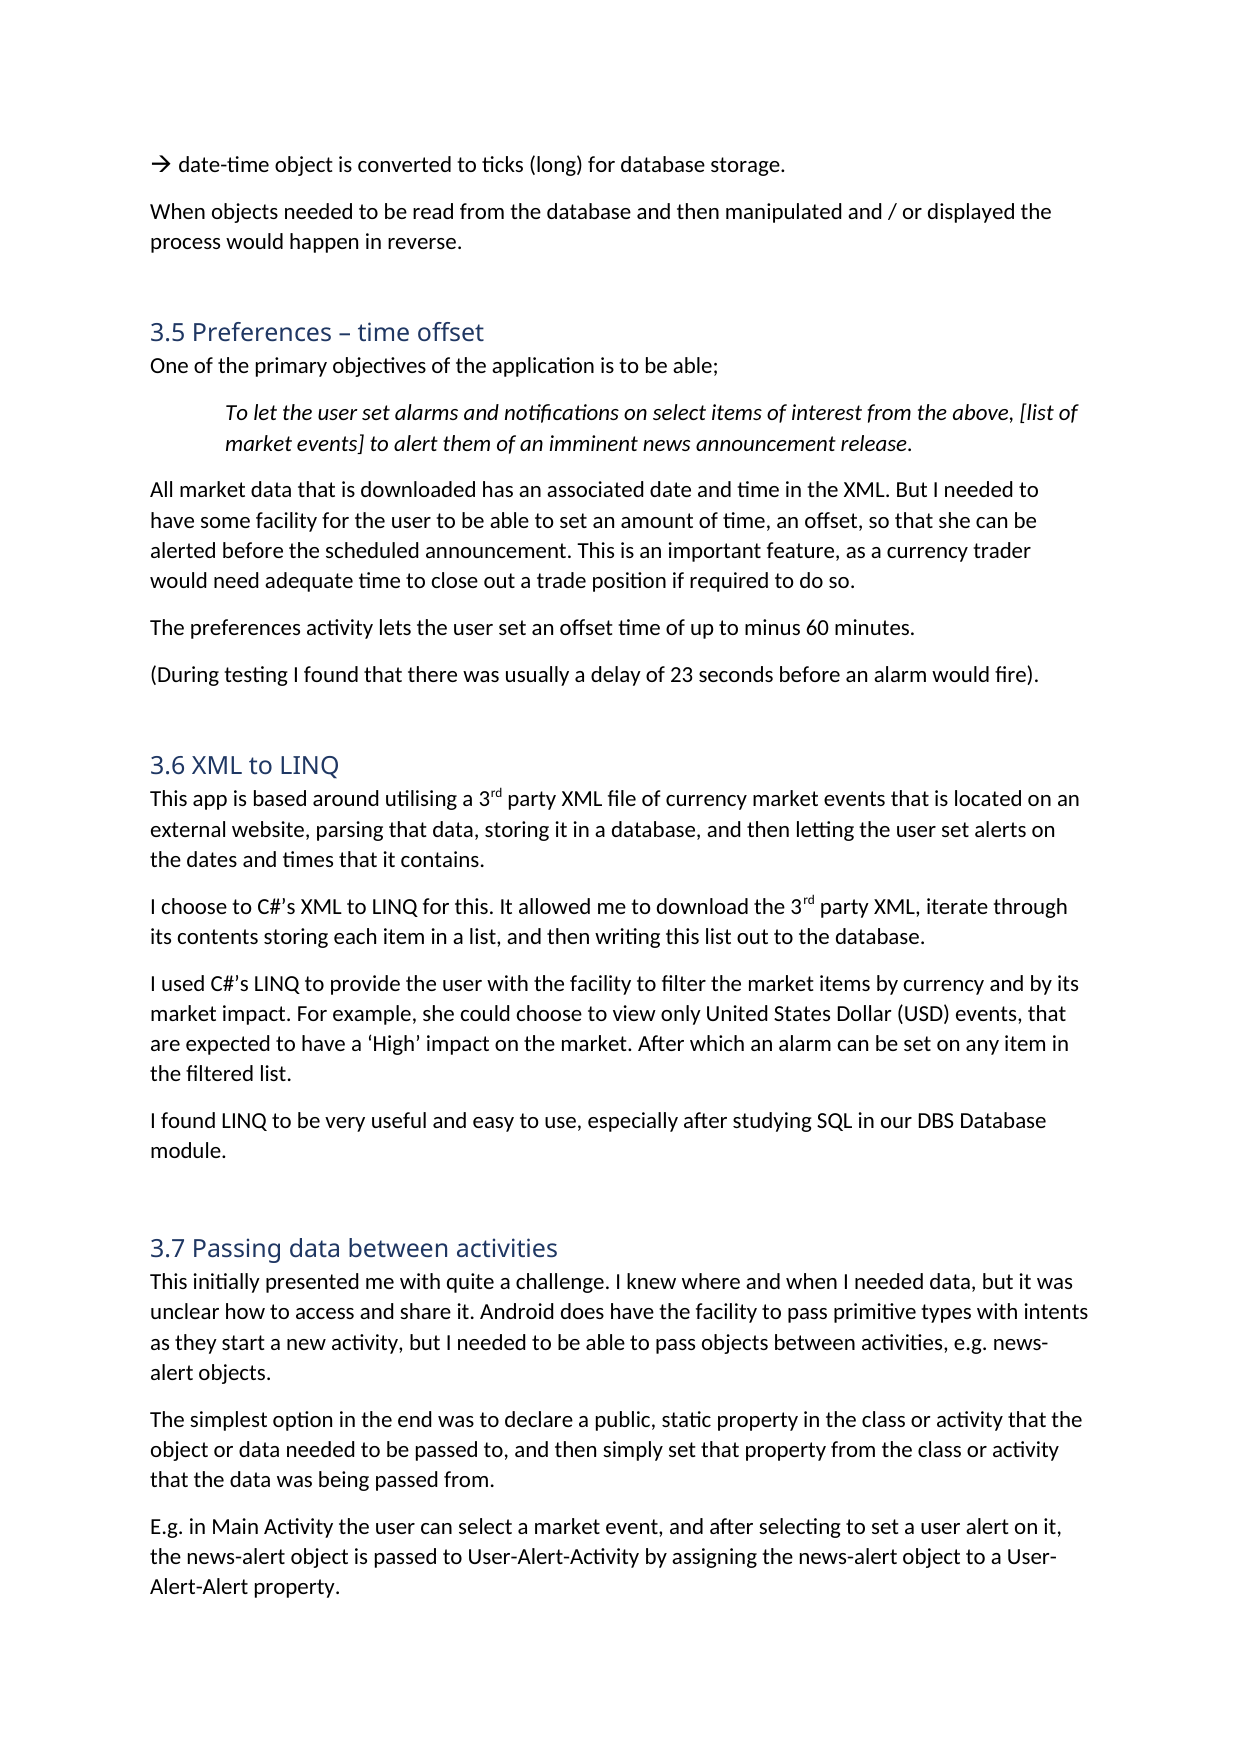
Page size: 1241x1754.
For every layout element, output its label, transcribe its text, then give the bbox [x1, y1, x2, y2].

text I used C#’s LINQ to provide the user with the facility to filter the market items by currency and by its market impact. For example, she could choose to view only United States Dollar (USD) events, that are expected to have a ‘High’ impact on the market. After which an alarm can be set on any item in the filtered list. [150, 969, 1090, 1088]
text The preferences activity lets the user set an offset time of up to minus 60 minutes. [150, 613, 1090, 641]
text The simplest option in the end was to declare a public, static property in the class or activity that the object or data needed to be passed to, and then simply set that property from the class or activity that the data was being passed from. [150, 1405, 1090, 1493]
text I found LINQ to be very useful and easy to use, especially after studying SQL in our DBS Database module. [150, 1106, 1090, 1165]
list To let the user set alarms and notifications on select items of interest from the above, [list of market events] to alert them of an imminent news announcement release. [225, 398, 1090, 457]
subtitle 3.7 Passing data between activities [150, 1230, 1090, 1264]
text E.g. in Main Activity the user can select a market event, and after selecting to set a user alert on it, the news-alert object is passed to User-Alert-Activity by assigning the news-alert object to a User-Alert-Alert property. [150, 1512, 1090, 1600]
text All market data that is downloaded has an associated date and time in the XML. But I needed to have some facility for the user to be able to set an amount of time, an offset, so that she can be alerted before the scheduled announcement. This is an important feature, as a currency trader would need adequate time to close out a trade position if required to do so. [150, 476, 1090, 594]
text I choose to C#’s XML to LINQ for this. It allowed me to download the 3rd party XML, iterate through its contents storing each item in a list, and then writing this list out to the database. [150, 892, 1090, 950]
subtitle 3.6 XML to LINQ [150, 748, 1090, 782]
text One of the primary objectives of the application is to be able; [150, 352, 1090, 380]
text This app is based around utilising a 3rd party XML file of currency market events that is located on an external website, parsing that data, storing it in a database, and then letting the user set alerts on the dates and times that it contains. [150, 784, 1090, 873]
text When objects needed to be read from the database and then manipulated and / or displayed the process would happen in reverse. [150, 197, 1090, 255]
text This initially presented me with quite a challenge. I knew where and when I needed data, but it was unclear how to access and share it. Android does have the facility to pass primitive types with intents as they start a new activity, but I needed to be able to pass objects between activities, e.g. news-alert objects. [150, 1267, 1090, 1386]
subtitle 3.5 Preferences – time offset [150, 315, 1090, 349]
text (During testing I found that there was usually a delay of 23 seconds before an alarm would fire). [150, 660, 1090, 688]
text date-time object is converted to ticks (long) for database storage. [150, 150, 1090, 178]
